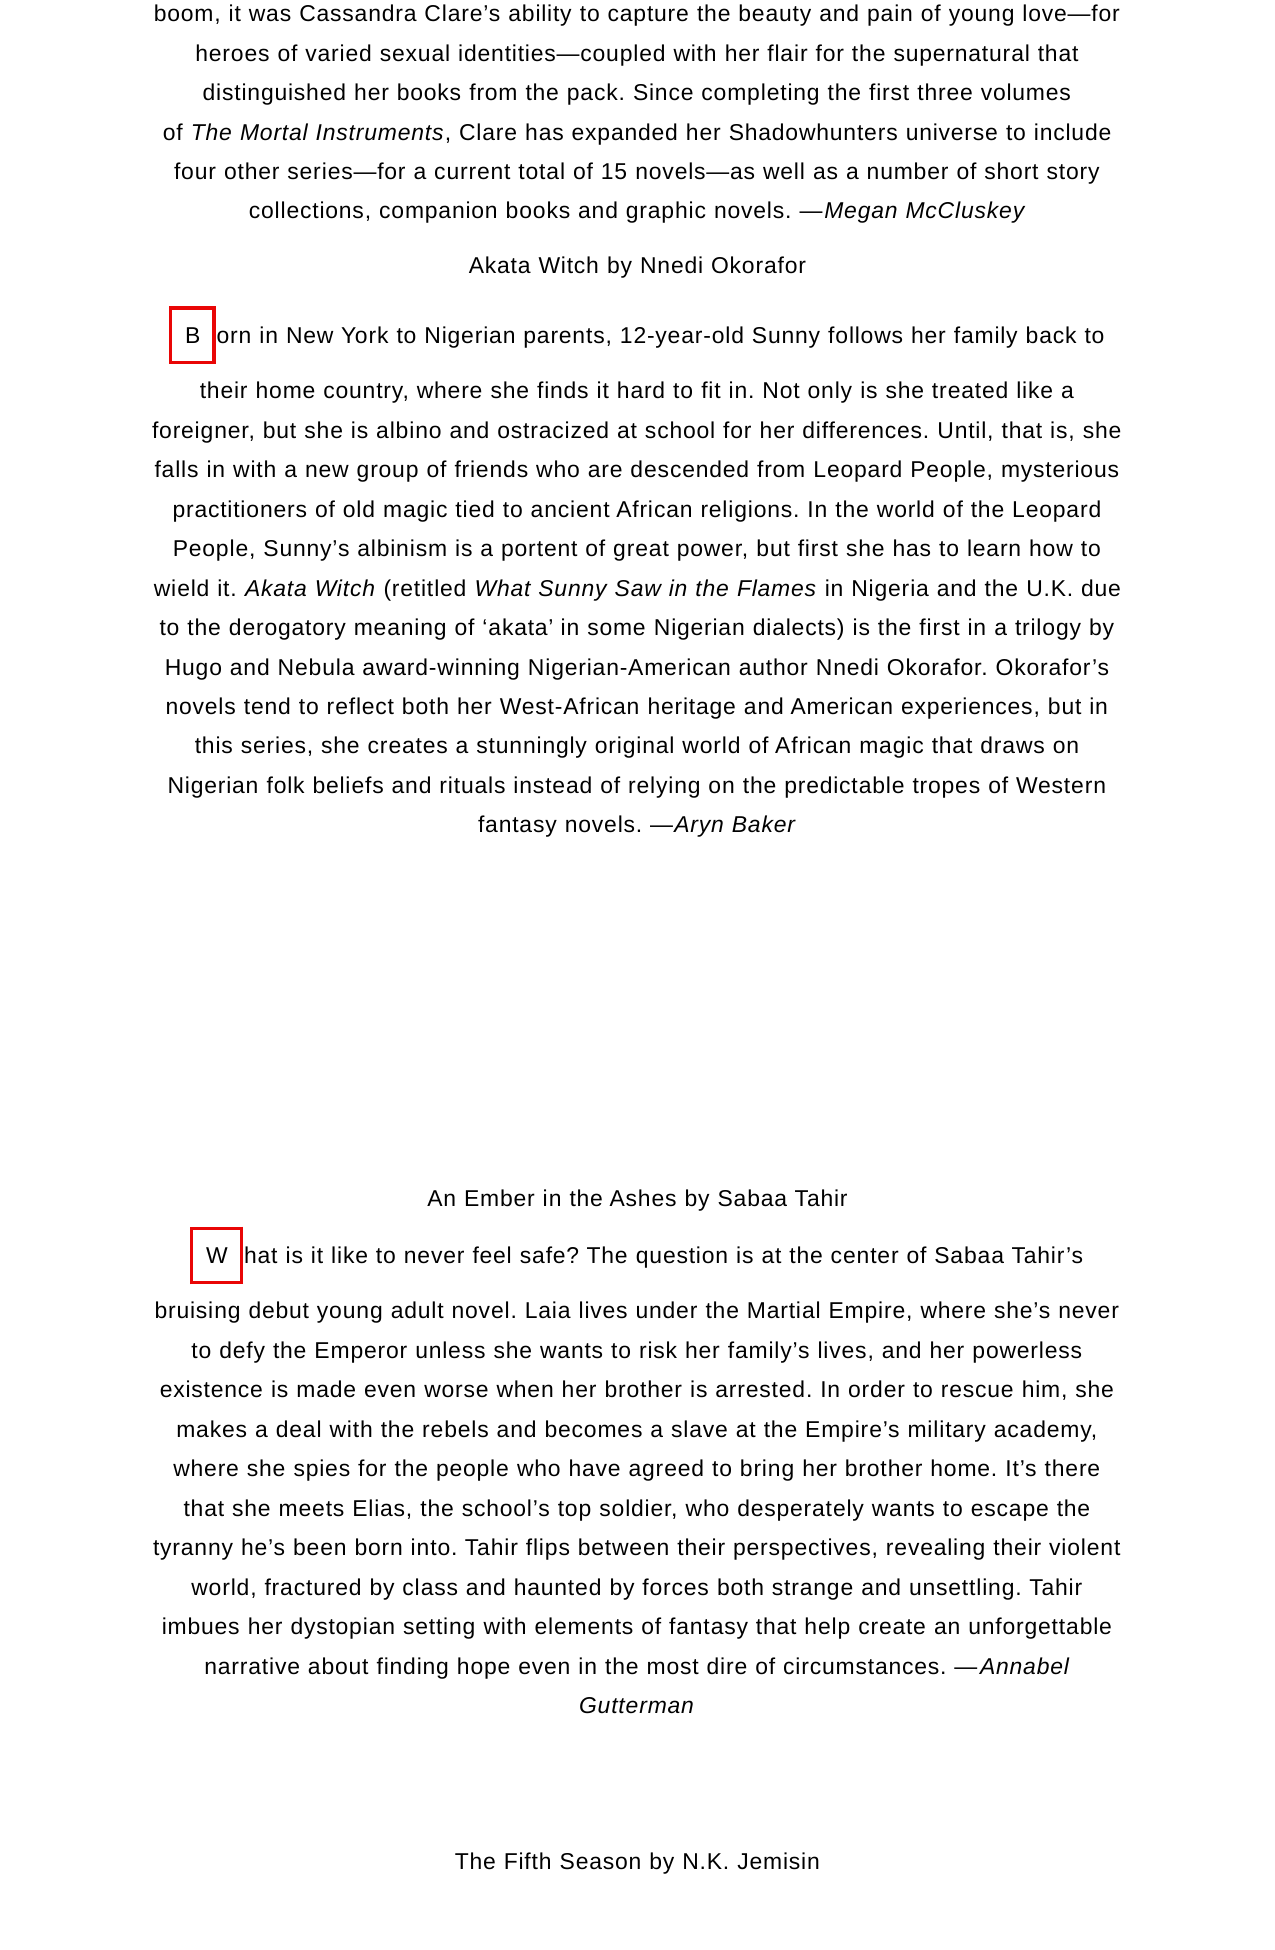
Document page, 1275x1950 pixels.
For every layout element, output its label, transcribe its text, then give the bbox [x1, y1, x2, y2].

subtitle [150, 0, 1125, 224]
subtitle Akata Witch by Nnedi Okorafor [150, 252, 1125, 278]
subtitle Born in New York to Nigerian parents, 12-year-old Sunny follows her family back to their home country, where she finds it hard to fit in. Not only is she treated like a foreigner, but she is albino and ostracized at school for her differences. Until, that is, she falls in with a new group of friends who are descended from Leopard People, mysterious practitioners of old magic tied to ancient African religions. In the world of the Leopard People, Sunny’s albinism is a portent of great power, but first she has to learn how to wield it. Akata Witch (retitled What Sunny Saw in the Flames in Nigeria and the U.K. due to the derogatory meaning of ‘akata’ in some Nigerian dialects) is the first in a trilogy by Hugo and Nebula award-winning Nigerian-American author Nnedi Okorafor. Okorafor’s novels tend to reflect both her West-African heritage and American experiences, but in this series, she creates a stunningly original world of African magic that draws on Nigerian folk beliefs and rituals instead of relying on the predictable tropes of Western fantasy novels. —Aryn Baker [150, 306, 1125, 838]
subtitle The Fifth Season by N.K. Jemisin [150, 1801, 1125, 1874]
subtitle An Ember in the Ashes by Sabaa Tahir [150, 1138, 1125, 1212]
subtitle What is it like to never feel safe? The question is at the center of Sabaa Tahir’s bruising debut young adult novel. Laia lives under the Martial Empire, where she’s never to defy the Emperor unless she wants to risk her family’s lives, and her powerless existence is made even worse when her brother is arrested. In order to rescue him, she makes a deal with the rebels and becomes a slave at the Empire’s military academy, where she spies for the people who have agreed to bring her brother home. It’s there that she meets Elias, the school’s top soldier, who desperately wants to escape the tyranny he’s been born into. Tahir flips between their perspectives, revealing their violent world, fractured by class and haunted by forces both strange and unsettling. Tahir imbues her dystopian setting with elements of fantasy that help create an unforgettable narrative about finding hope even in the most dire of circumstances. —Annabel Gutterman [150, 1227, 1125, 1718]
